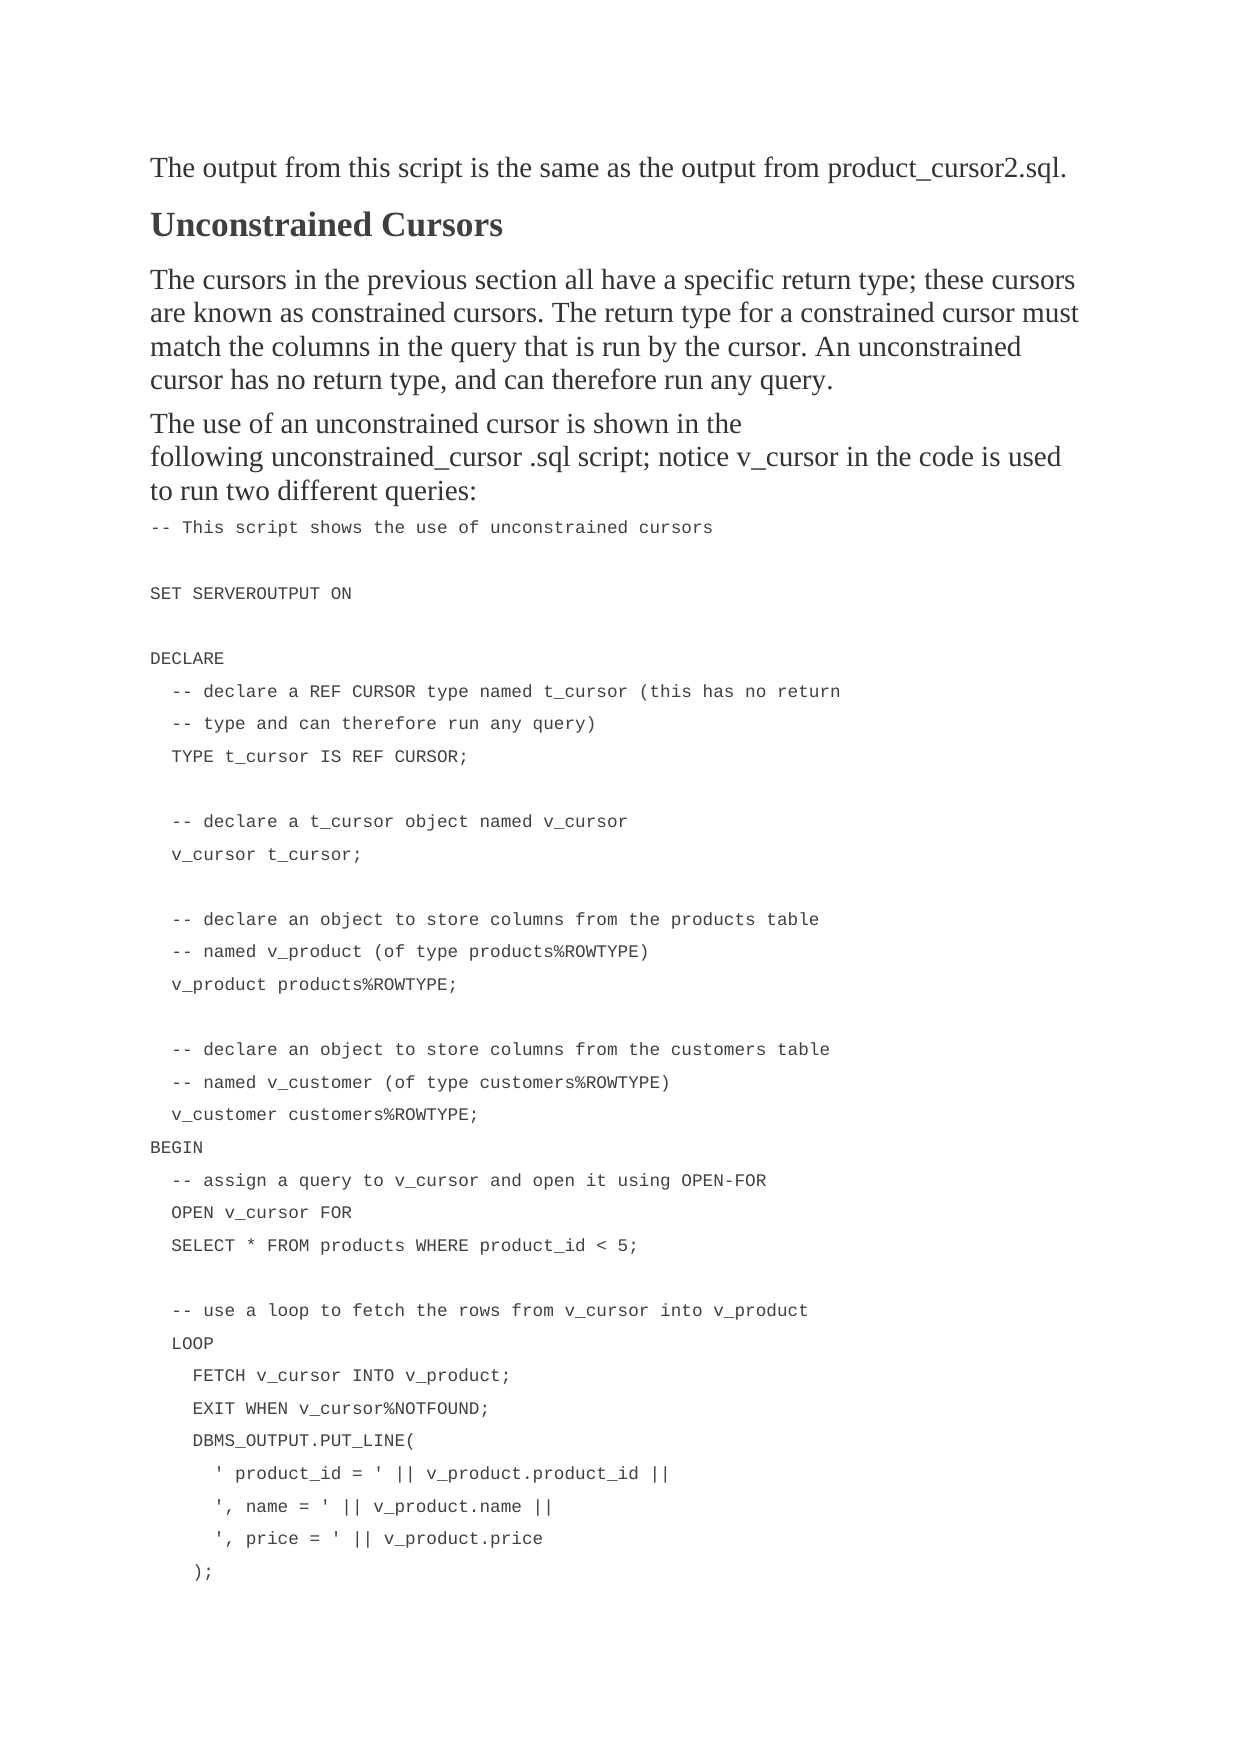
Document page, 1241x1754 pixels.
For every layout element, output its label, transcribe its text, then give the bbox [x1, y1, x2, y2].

text -- declare an object to store columns from the products table [150, 910, 1090, 931]
text The cursors in the previous section all have a specific return type; these cursors are known as constrained cursors. The return type for a constrained cursor must match the columns in the query that is run by the cursor. An unconstrained cursor has no return type, and can therefore run any query. [150, 262, 1090, 396]
text v_product products%ROWTYPE; [150, 976, 1090, 996]
text -- named v_customer (of type customers%ROWTYPE) [150, 1073, 1090, 1093]
text v_cursor t_cursor; [150, 845, 1090, 865]
text -- assign a query to v_cursor and open it using OPEN-FOR [150, 1171, 1090, 1191]
text -- named v_product (of type products%ROWTYPE) [150, 943, 1090, 963]
text ' product_id = ' || v_product.product_id || [150, 1465, 1090, 1485]
text -- declare a REF CURSOR type named t_cursor (this has no return [150, 682, 1090, 702]
text LOOP [150, 1334, 1090, 1354]
text The use of an unconstrained cursor is shown in the following unconstrained_cursor .sql script; notice v_cursor in the code is used to run two different queries: [150, 406, 1090, 507]
text -- This script shows the use of unconstrained cursors [150, 519, 1090, 539]
text SET SERVEROUTPUT ON [150, 584, 1090, 604]
text SELECT * FROM products WHERE product_id < 5; [150, 1236, 1090, 1257]
text -- declare a t_cursor object named v_cursor [150, 813, 1090, 833]
text The output from this script is the same as the output from product_cursor2.sql. [150, 150, 1090, 183]
text DBMS_OUTPUT.PUT_LINE( [150, 1432, 1090, 1452]
text BEGIN [150, 1139, 1090, 1159]
text DECLARE [150, 649, 1090, 670]
text -- use a loop to fetch the rows from v_cursor into v_product [150, 1302, 1090, 1322]
text ', name = ' || v_product.name || [150, 1497, 1090, 1517]
text TYPE t_cursor IS REF CURSOR; [150, 747, 1090, 767]
text OPEN v_cursor FOR [150, 1204, 1090, 1224]
text ', price = ' || v_product.price [150, 1530, 1090, 1550]
text FETCH v_cursor INTO v_product; [150, 1367, 1090, 1387]
text -- declare an object to store columns from the customers table [150, 1041, 1090, 1061]
text Unconstrained Cursors [150, 203, 1090, 244]
text -- type and can therefore run any query) [150, 715, 1090, 735]
text EXIT WHEN v_cursor%NOTFOUND; [150, 1399, 1090, 1419]
text v_customer customers%ROWTYPE; [150, 1106, 1090, 1126]
text ); [150, 1562, 1090, 1583]
